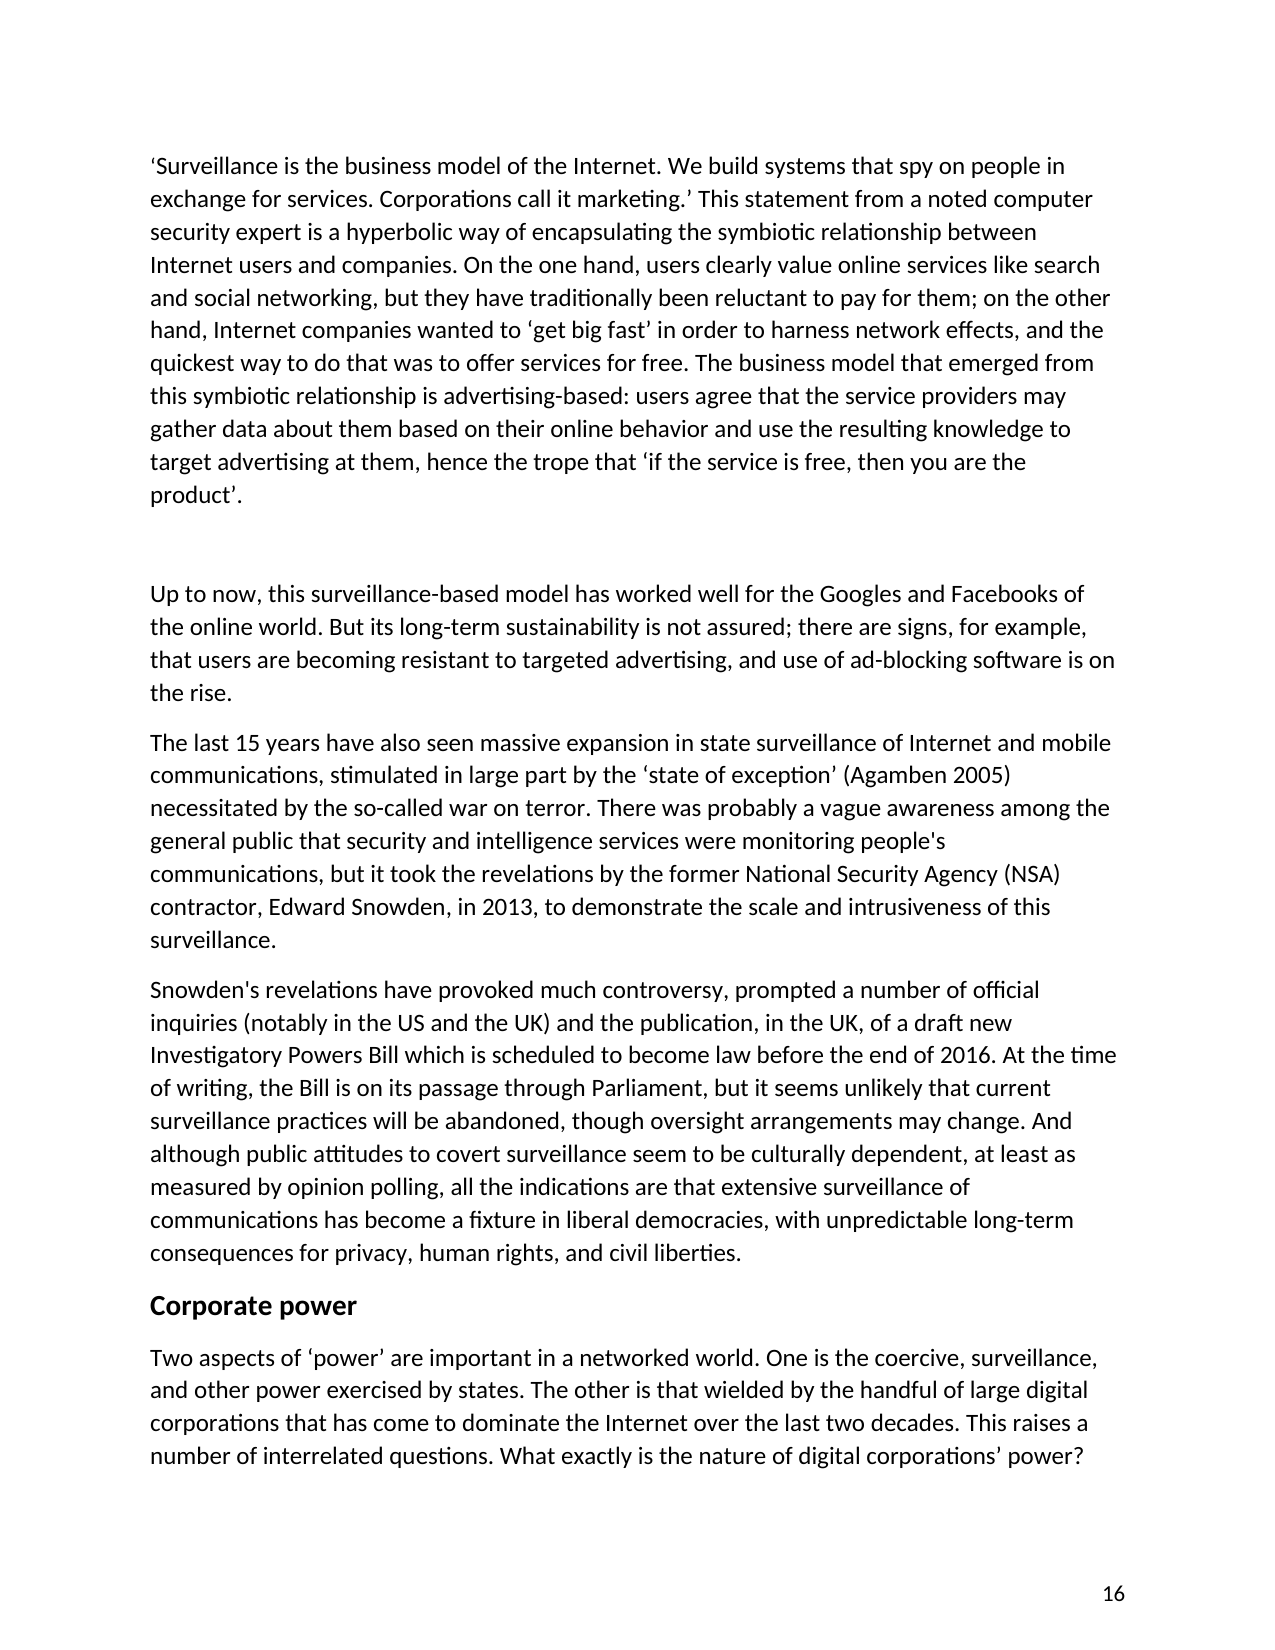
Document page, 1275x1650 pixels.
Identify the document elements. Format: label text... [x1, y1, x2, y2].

text Snowden's revelations have provoked much controversy, prompted a number of official inquiries (notably in the US and the UK) and the publication, in the UK, of a draft new Investigatory Powers Bill which is scheduled to become law before the end of 2016. At the time of writing, the Bill is on its passage through Parliament, but it seems unlikely that current surveillance practices will be abandoned, though oversight arrangements may change. And although public attitudes to covert surveillance seem to be culturally dependent, at least as measured by opinion polling, all the indications are that extensive surveillance of communications has become a fixture in liberal democracies, with unpredictable long-term consequences for privacy, human rights, and civil liberties. [150, 974, 1125, 1268]
text ‘Surveillance is the business model of the Internet. We build systems that spy on people in exchange for services. Corporations call it marketing.’ This statement from a noted computer security expert is a hyperbolic way of encapsulating the symbiotic relationship between Internet users and companies. On the one hand, users clearly value online services like search and social networking, but they have traditionally been reluctant to pay for them; on the other hand, Internet companies wanted to ‘get big fast’ in order to harness network effects, and the quickest way to do that was to offer services for free. The business model that emerged from this symbiotic relationship is advertising-based: users agree that the service providers may gather data about them based on their online behavior and use the resulting knowledge to target advertising at them, hence the trope that ‘if the service is free, then you are the product’. [150, 150, 1125, 510]
text Up to now, this surveillance-based model has worked well for the Googles and Facebooks of the online world. But its long-term sustainability is not assured; there are signs, for example, that users are becoming resistant to targeted advertising, and use of ad-blocking software is on the rise. [150, 578, 1125, 708]
text The last 15 years have also seen massive expansion in state surveillance of Internet and mobile communications, stimulated in large part by the ‘state of exception’ (Agamben 2005) necessitated by the so-called war on terror. There was probably a vague awareness among the general public that security and intelligence services were monitoring people's communications, but it took the revelations by the former National Security Agency (NSA) contractor, Edward Snowden, in 2013, to demonstrate the scale and intrusiveness of this surveillance. [150, 727, 1125, 955]
text Corporate power [150, 1287, 1125, 1322]
